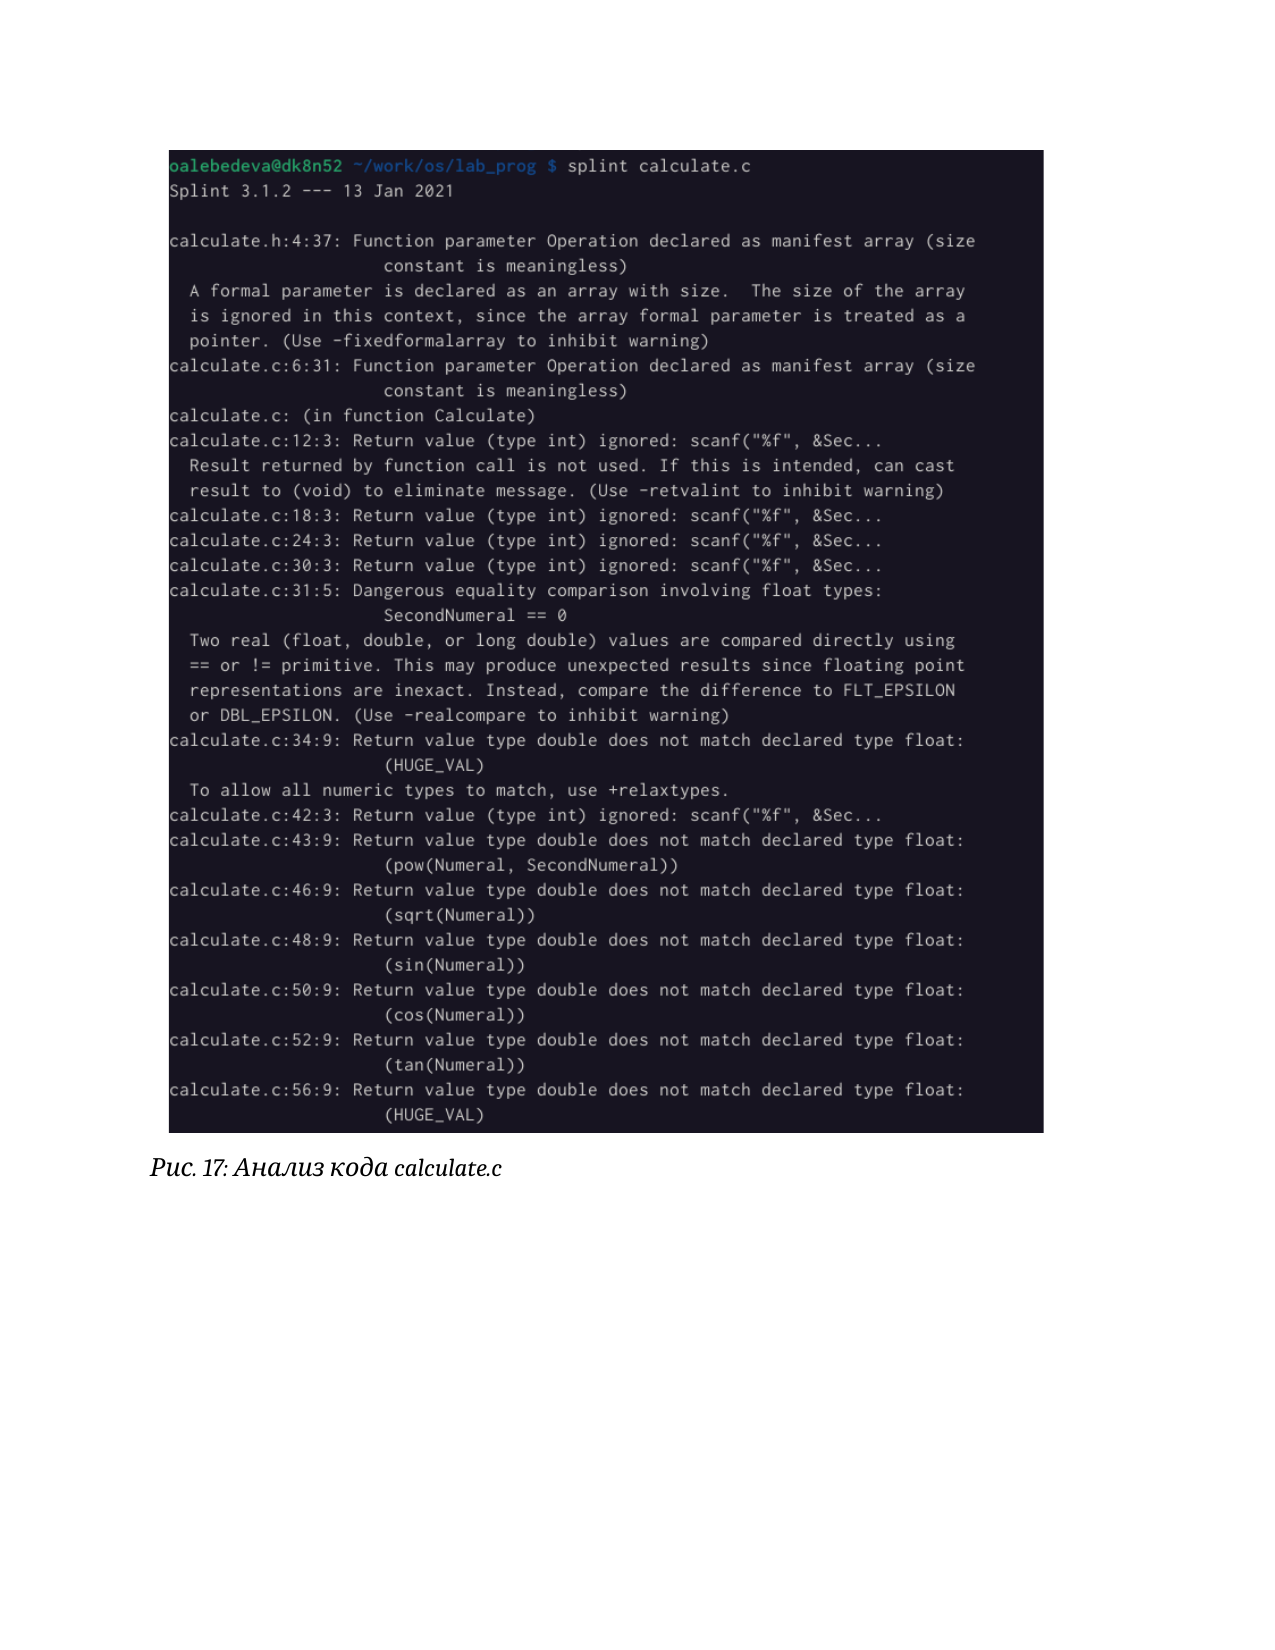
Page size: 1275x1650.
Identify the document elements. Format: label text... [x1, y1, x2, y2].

picture [168, 150, 1044, 1133]
text Рис. 17: Анализ кода calculate.c [150, 1153, 1125, 1182]
